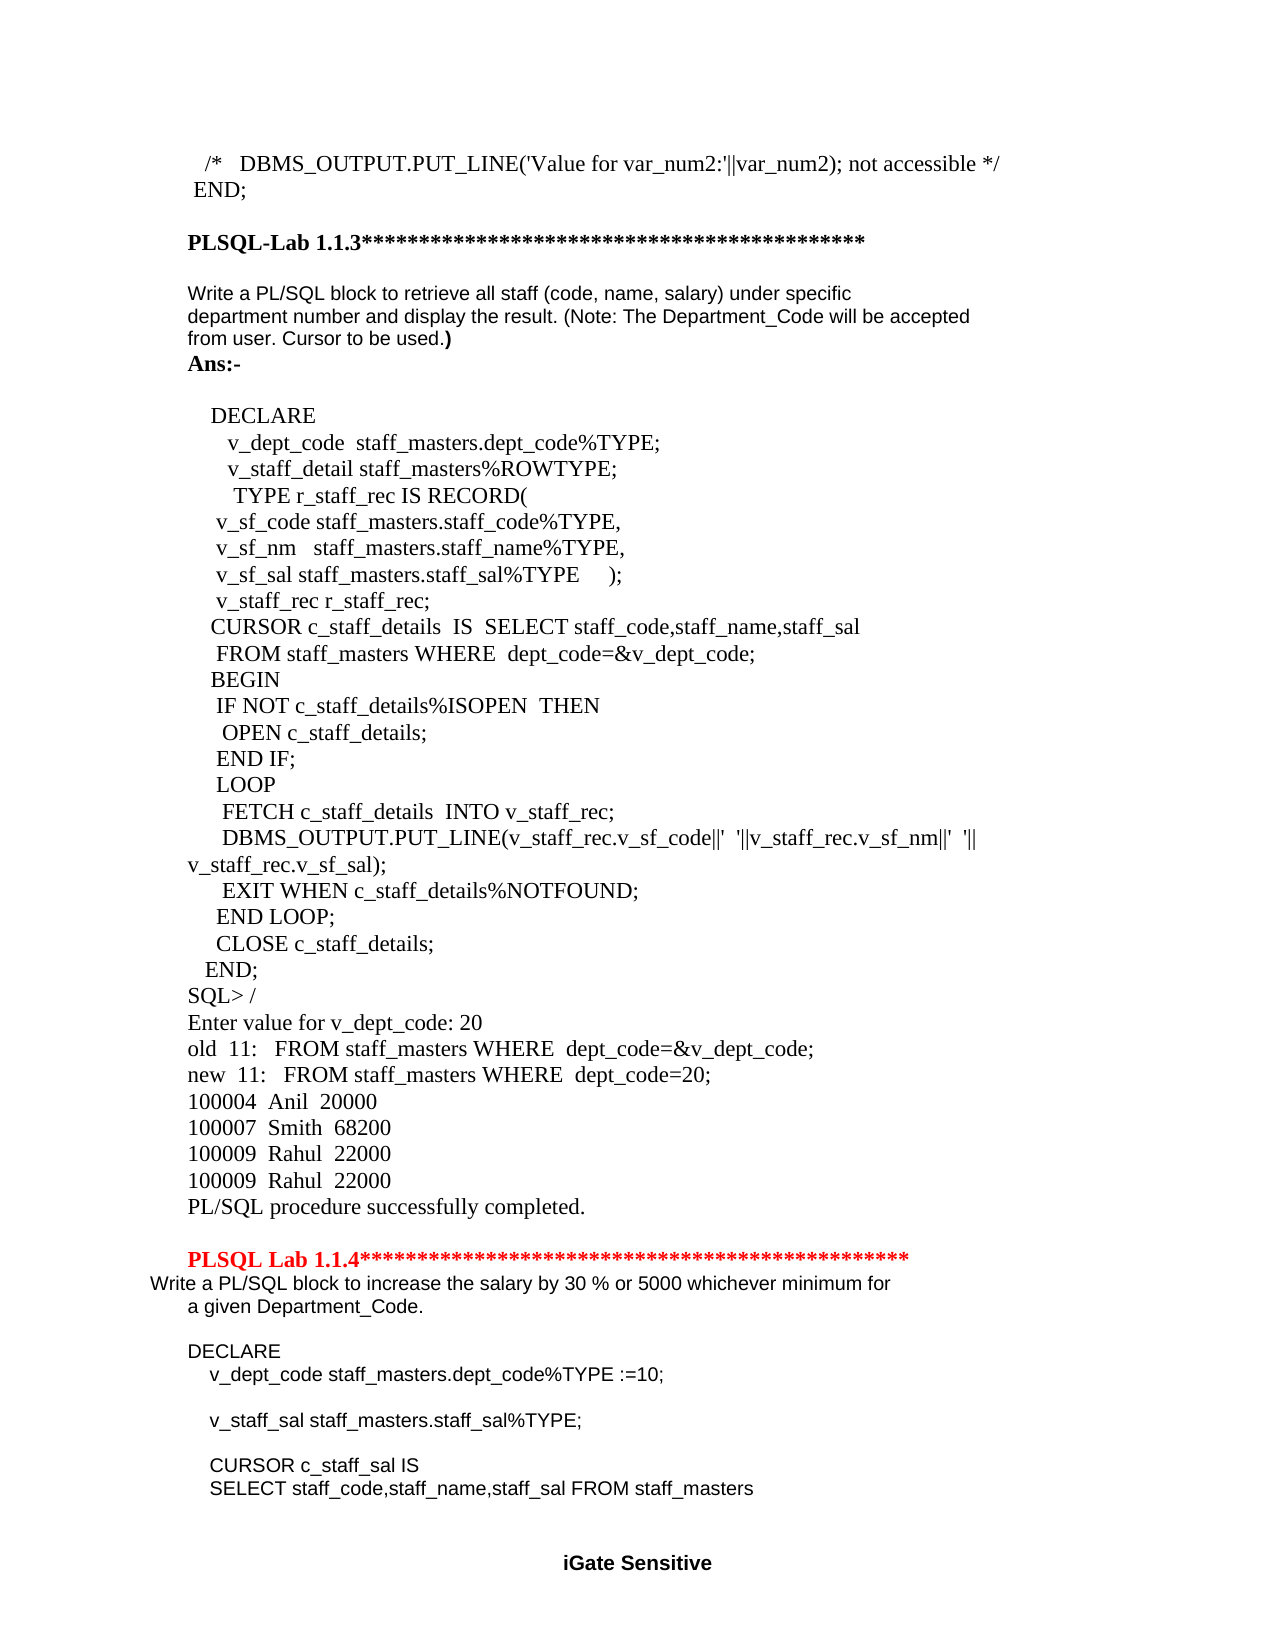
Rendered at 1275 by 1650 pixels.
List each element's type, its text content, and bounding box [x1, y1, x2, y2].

text DECLARE [187, 1340, 1125, 1363]
text SELECT staff_code,staff_name,staff_sal FROM staff_masters [187, 1477, 1125, 1499]
text SQL> / [187, 982, 1125, 1009]
text new 11: FROM staff_masters WHERE dept_code=20; [187, 1061, 1125, 1088]
text Write a PL/SQL block to retrieve all staff (code, name, salary) under specific [150, 282, 1125, 304]
text a given Department_Code. [187, 1295, 1125, 1318]
text CURSOR c_staff_sal IS [187, 1454, 1125, 1477]
text v_sf_code staff_masters.staff_code%TYPE, [187, 508, 1125, 534]
text END; [187, 956, 1125, 982]
text Enter value for v_dept_code: 20 [187, 1009, 1125, 1035]
text Write a PL/SQL block to increase the salary by 30 % or 5000 whichever minimum for [150, 1272, 1125, 1295]
text PL/SQL procedure successfully completed. [187, 1193, 1125, 1219]
text END IF; [187, 745, 1125, 772]
text OPEN c_staff_details; [187, 719, 1125, 745]
text v_staff_detail staff_masters%ROWTYPE; [187, 455, 1125, 482]
text 100009 Rahul 22000 [187, 1167, 1125, 1193]
text PLSQL-Lab 1.1.3******************************************** [187, 229, 1125, 255]
text DECLARE [187, 403, 1125, 429]
text 100007 Smith 68200 [187, 1114, 1125, 1141]
text PLSQL Lab 1.1.4************************************************ [187, 1246, 1125, 1272]
text v_sf_nm staff_masters.staff_name%TYPE, [187, 534, 1125, 561]
text old 11: FROM staff_masters WHERE dept_code=&v_dept_code; [187, 1035, 1125, 1061]
text IF NOT c_staff_details%ISOPEN THEN [187, 692, 1125, 719]
text END LOOP; [187, 903, 1125, 930]
text CURSOR c_staff_details IS SELECT staff_code,staff_name,staff_sal [187, 613, 1125, 640]
text Ans:- [187, 350, 1125, 376]
text LOOP [187, 772, 1125, 798]
text TYPE r_staff_rec IS RECORD( [187, 482, 1125, 508]
text v_sf_sal staff_masters.staff_sal%TYPE ); [187, 561, 1125, 587]
text from user. Cursor to be used.) [187, 327, 1125, 350]
text v_dept_code staff_masters.dept_code%TYPE :=10; [187, 1363, 1125, 1386]
text 100004 Anil 20000 [187, 1088, 1125, 1114]
text CLOSE c_staff_details; [187, 930, 1125, 956]
text department number and display the result. (Note: The Department_Code will be accepted [150, 304, 1125, 327]
text /* DBMS_OUTPUT.PUT_LINE('Value for var_num2:'||var_num2); not accessible */ [187, 150, 1125, 176]
text END; [187, 176, 1125, 203]
text v_staff_rec r_staff_rec; [187, 587, 1125, 613]
text 100009 Rahul 22000 [187, 1141, 1125, 1167]
text DBMS_OUTPUT.PUT_LINE(v_staff_rec.v_sf_code||' '||v_staff_rec.v_sf_nm||' '||v_staff_rec.v_sf_sal); [187, 824, 1125, 877]
text FROM staff_masters WHERE dept_code=&v_dept_code; [187, 640, 1125, 666]
text v_dept_code staff_masters.dept_code%TYPE; [187, 429, 1125, 455]
text BEGIN [187, 666, 1125, 692]
text EXIT WHEN c_staff_details%NOTFOUND; [187, 877, 1125, 903]
text v_staff_sal staff_masters.staff_sal%TYPE; [187, 1408, 1125, 1431]
text FETCH c_staff_details INTO v_staff_rec; [187, 798, 1125, 824]
